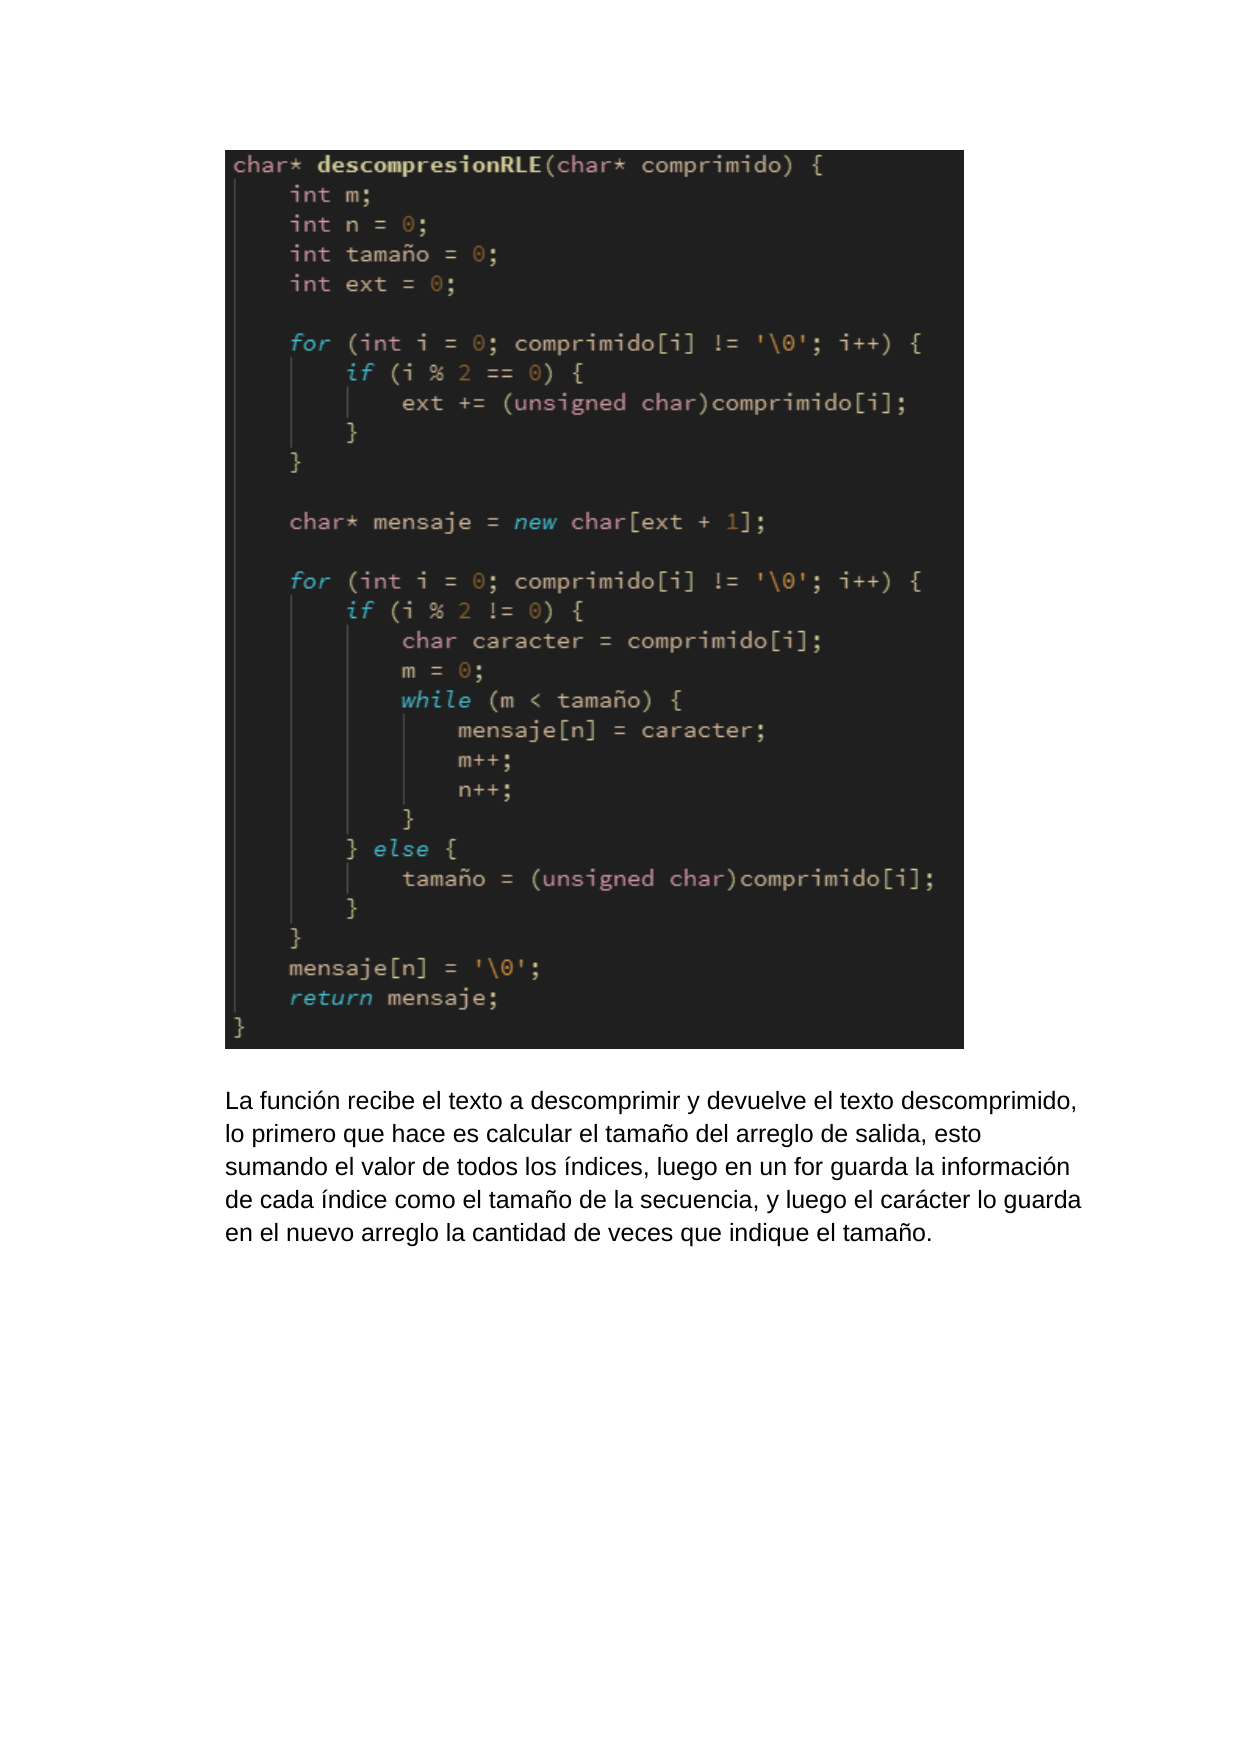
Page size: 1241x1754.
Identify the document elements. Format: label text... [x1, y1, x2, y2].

picture [225, 150, 964, 1049]
